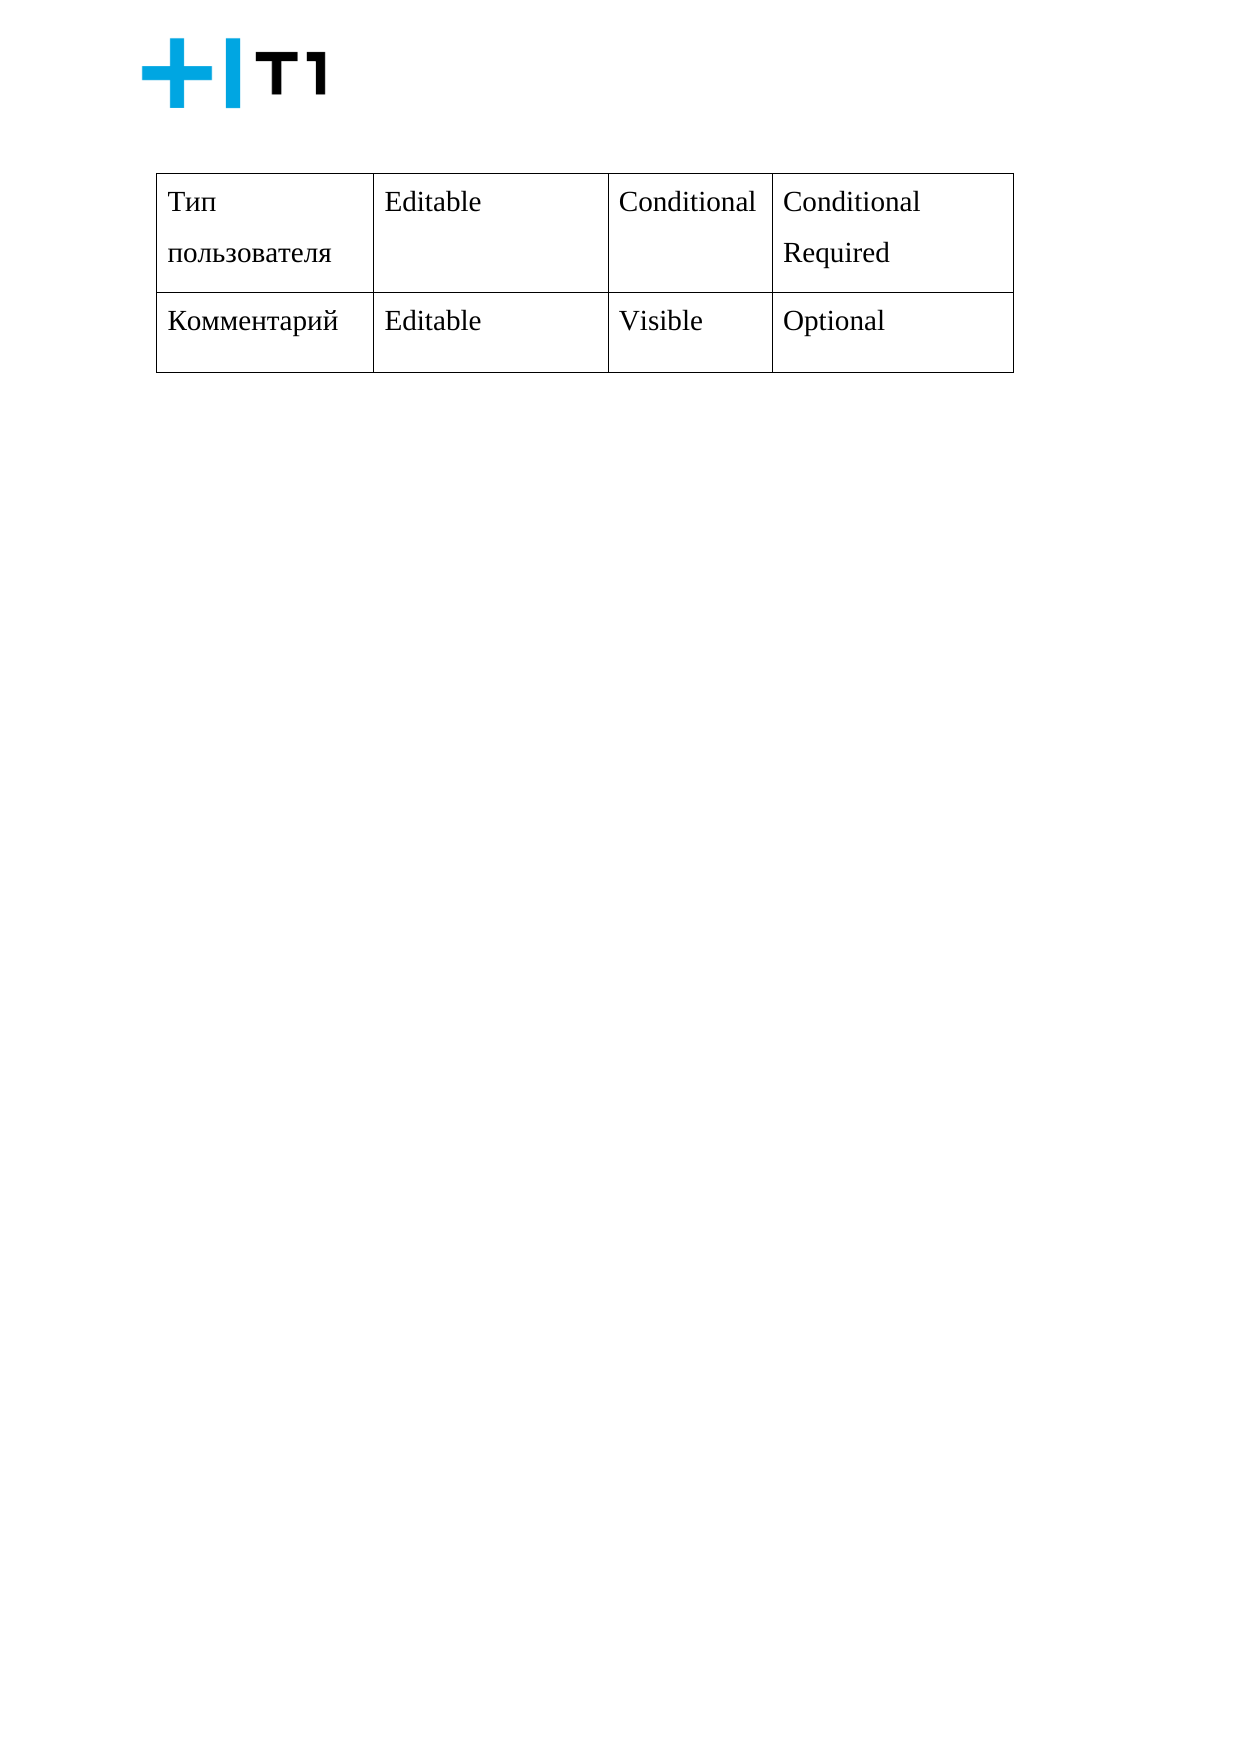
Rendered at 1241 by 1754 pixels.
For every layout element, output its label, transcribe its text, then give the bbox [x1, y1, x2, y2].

table_cell Комментарий [157, 293, 373, 372]
picture [141, 36, 358, 111]
table_cell Conditional [609, 174, 772, 292]
table_cell Тип пользователя [157, 174, 373, 292]
table_cell Conditional Required [773, 174, 1013, 292]
table_cell Optional [773, 293, 1013, 372]
table_cell Editable [374, 174, 608, 292]
table_cell Visible [609, 293, 772, 372]
table_cell Editable [374, 293, 608, 372]
